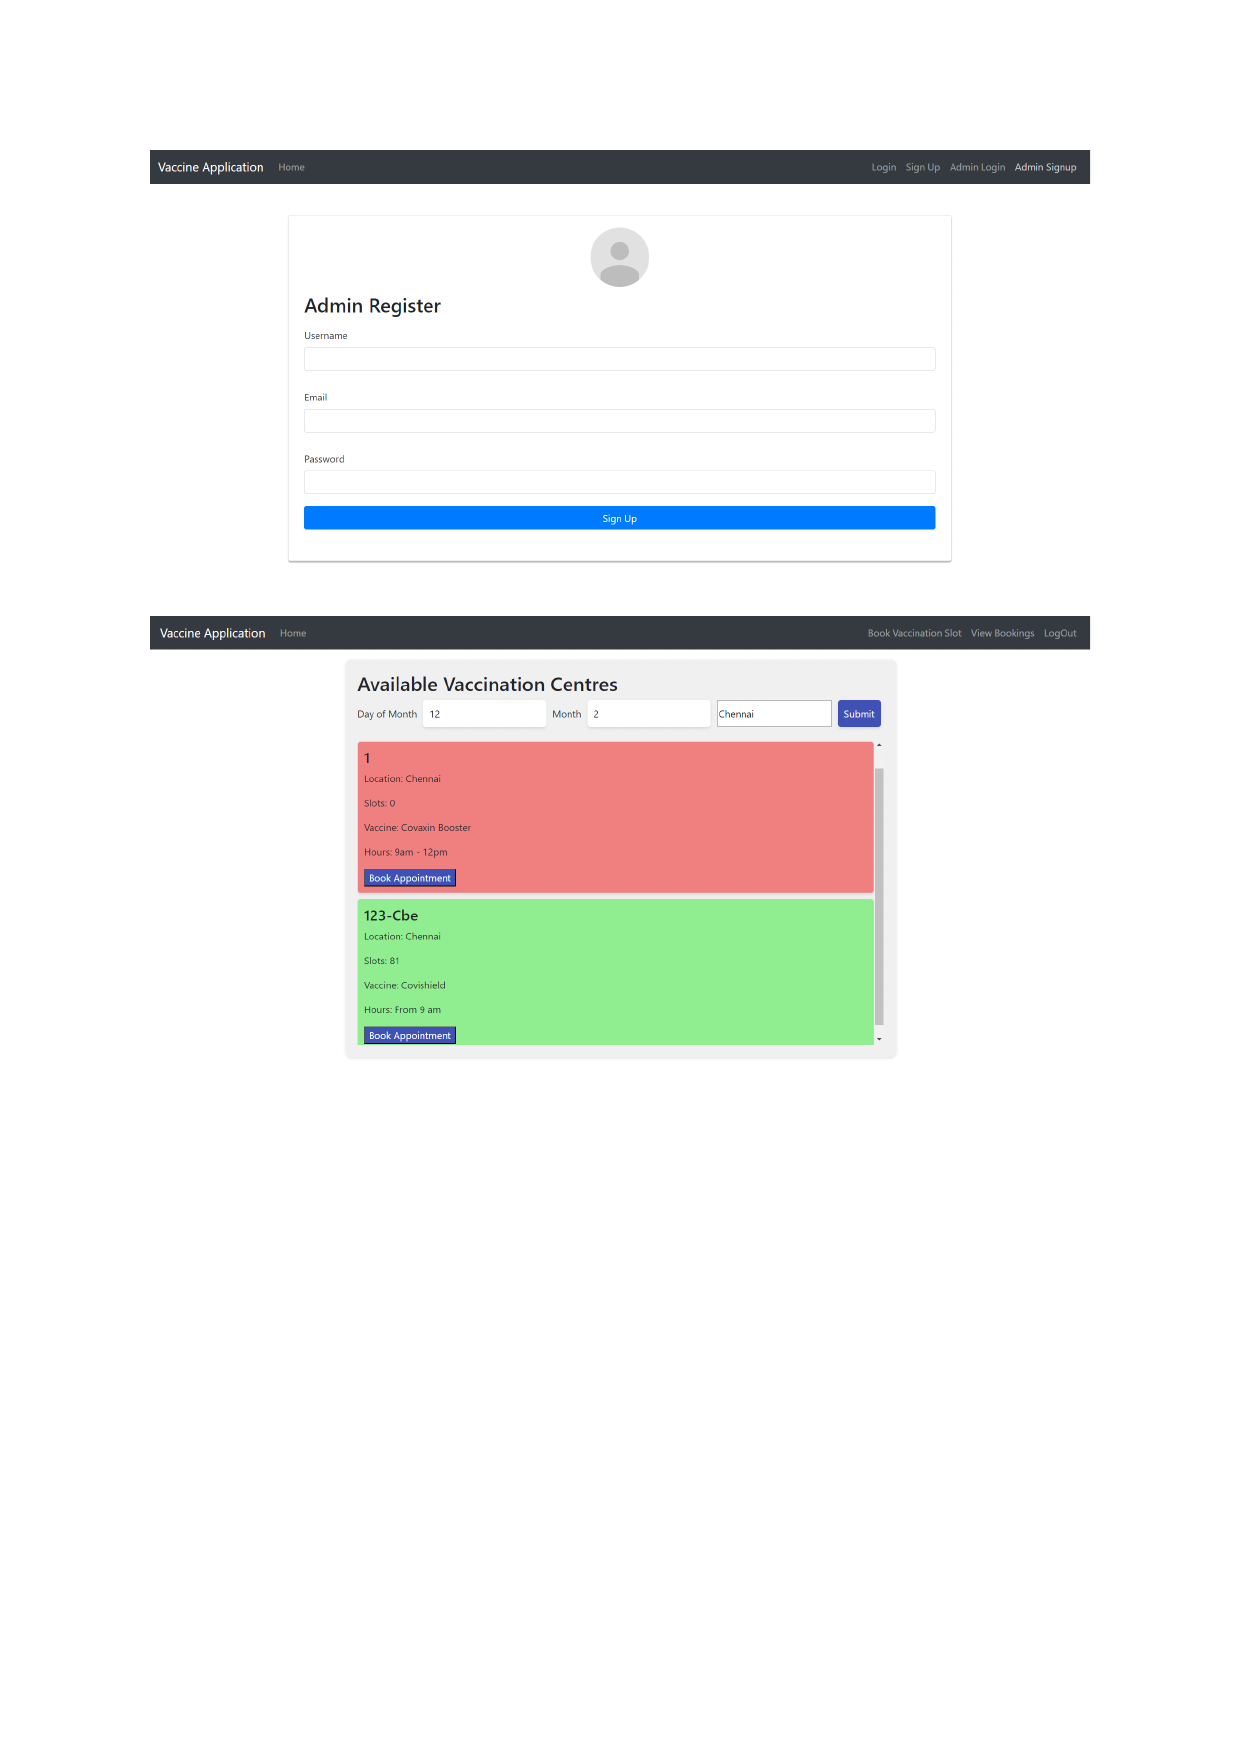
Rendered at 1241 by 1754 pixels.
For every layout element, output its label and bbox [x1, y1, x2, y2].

picture [150, 150, 1091, 613]
picture [150, 616, 1091, 1077]
